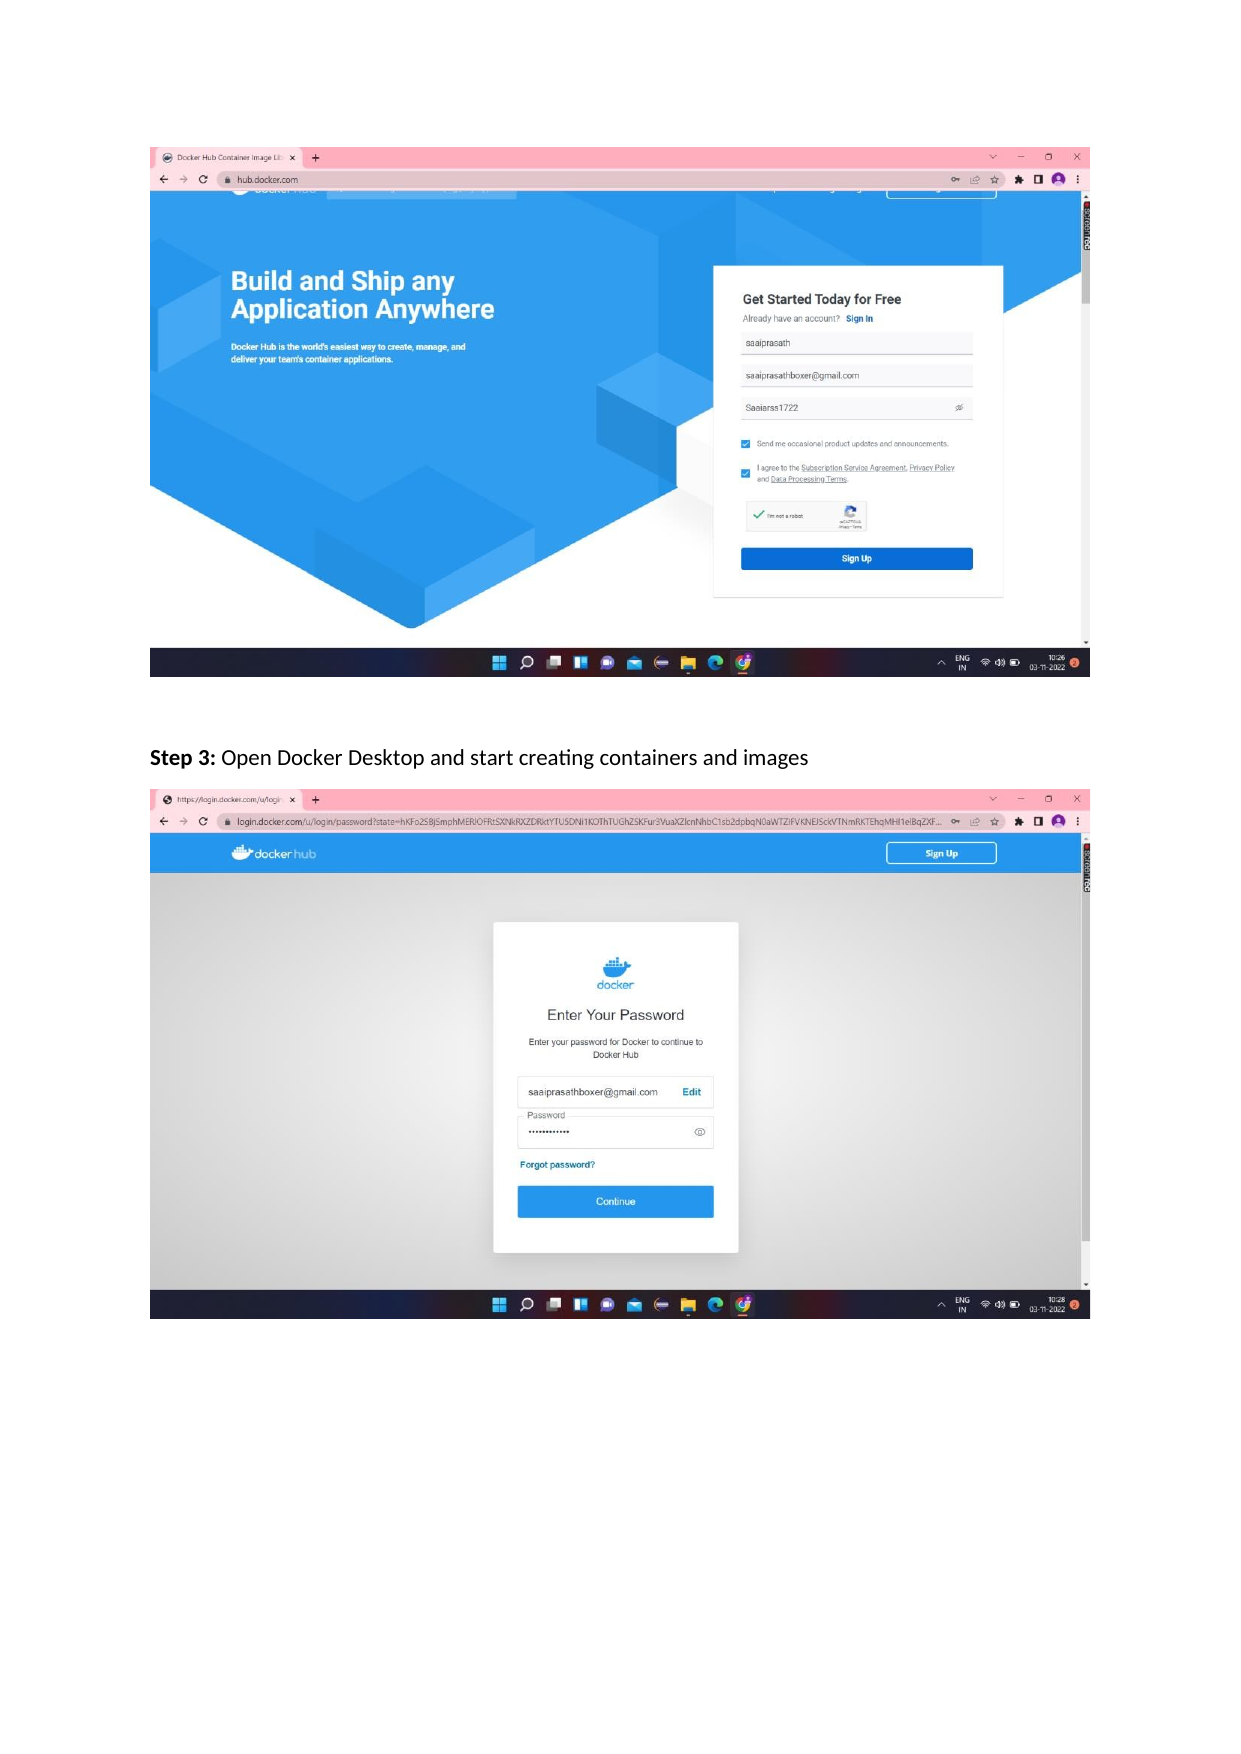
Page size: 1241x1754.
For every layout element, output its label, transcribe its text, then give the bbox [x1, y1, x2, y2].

picture [150, 789, 1091, 1319]
text Step 3: Open Docker Desktop and start creating containers and images [150, 743, 1103, 771]
picture [150, 147, 1090, 677]
